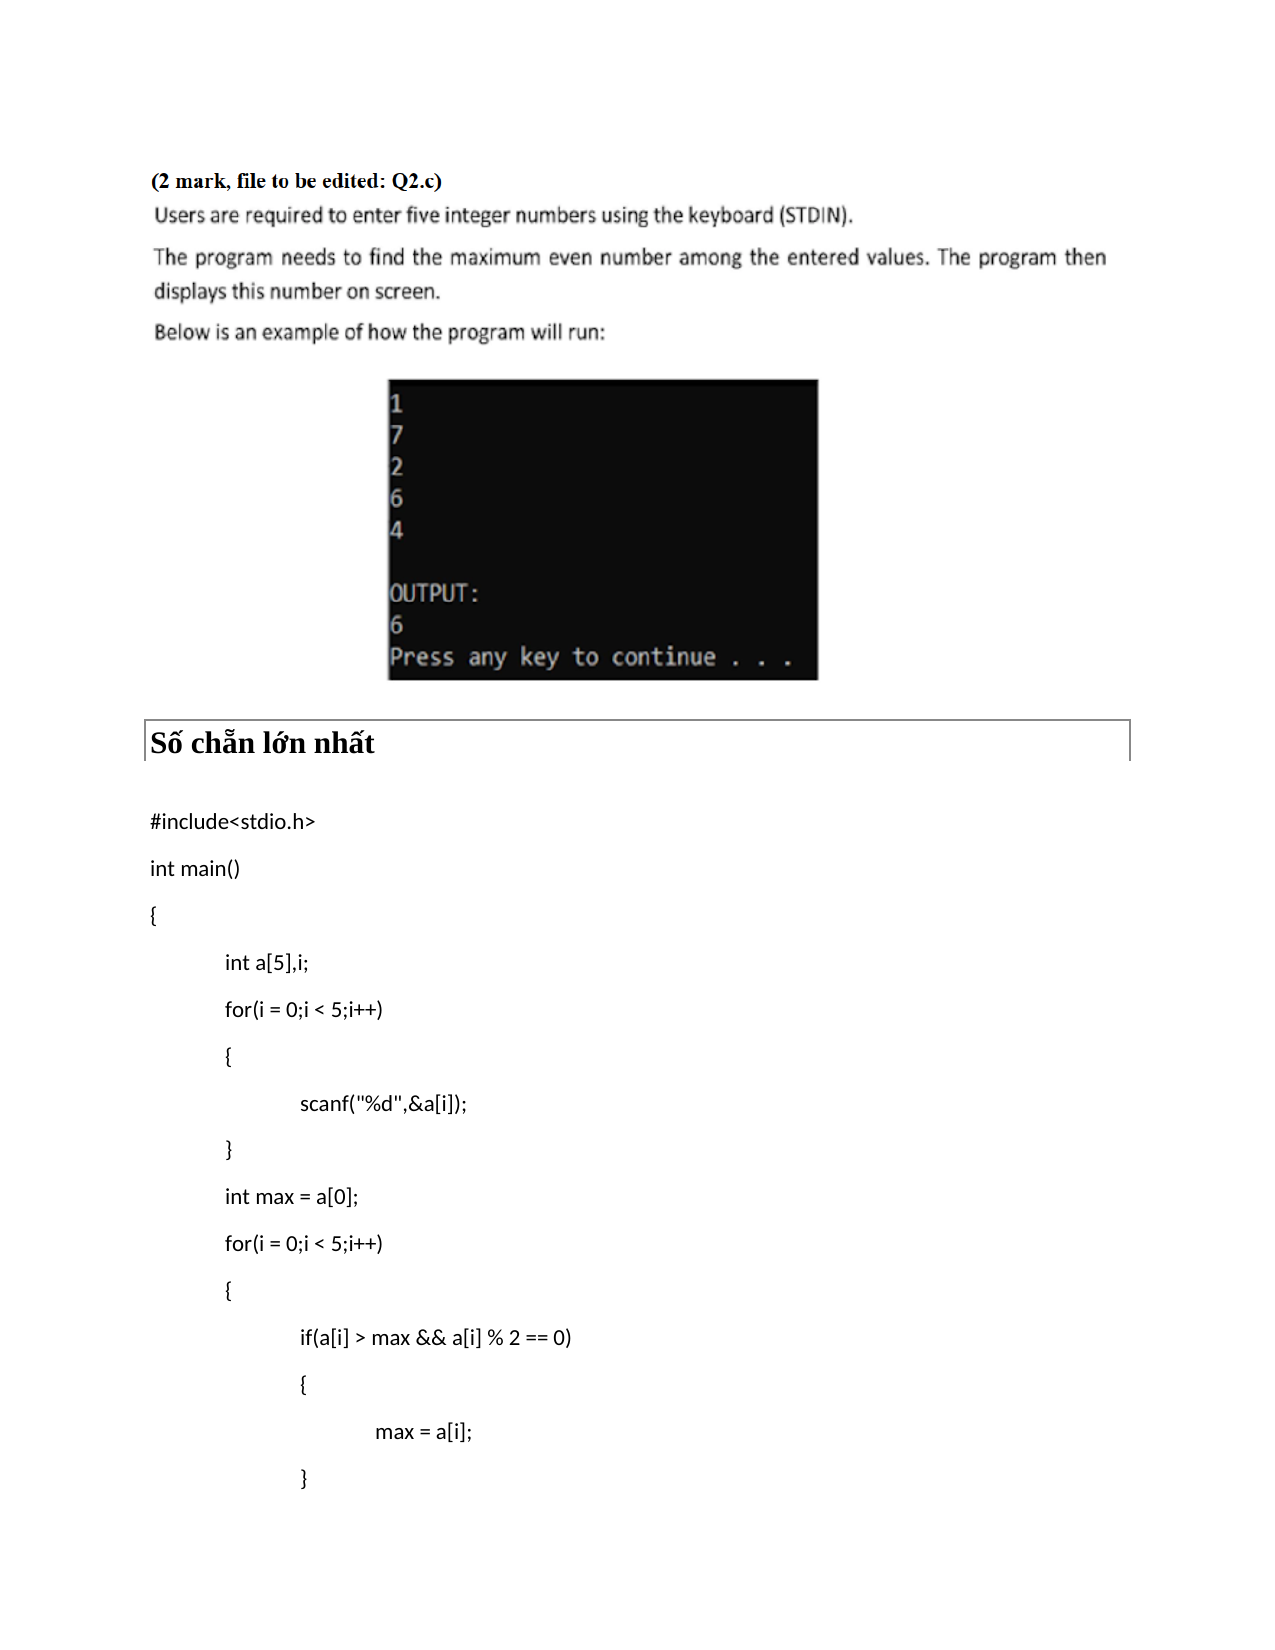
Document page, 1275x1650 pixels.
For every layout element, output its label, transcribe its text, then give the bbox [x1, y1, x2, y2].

text Số chẵn lớn nhất [146, 721, 1129, 761]
text max = a[i]; [150, 1417, 1125, 1445]
text scanf("%d",&a[i]); [150, 1089, 1125, 1117]
text int max = a[0]; [150, 1182, 1125, 1210]
text int a[5],i; [150, 948, 1125, 976]
text { [150, 1370, 1125, 1398]
text if(a[i] > max && a[i] % 2 == 0) [150, 1323, 1125, 1351]
text { [150, 1042, 1125, 1070]
text { [150, 901, 1125, 929]
text } [150, 1136, 1125, 1163]
picture [150, 150, 1125, 700]
text } [150, 1464, 1125, 1492]
text { [150, 1276, 1125, 1304]
text #include<stdio.h> [150, 807, 1125, 835]
text for(i = 0;i < 5;i++) [150, 1229, 1125, 1257]
text for(i = 0;i < 5;i++) [150, 995, 1125, 1023]
text int main() [150, 854, 1125, 882]
